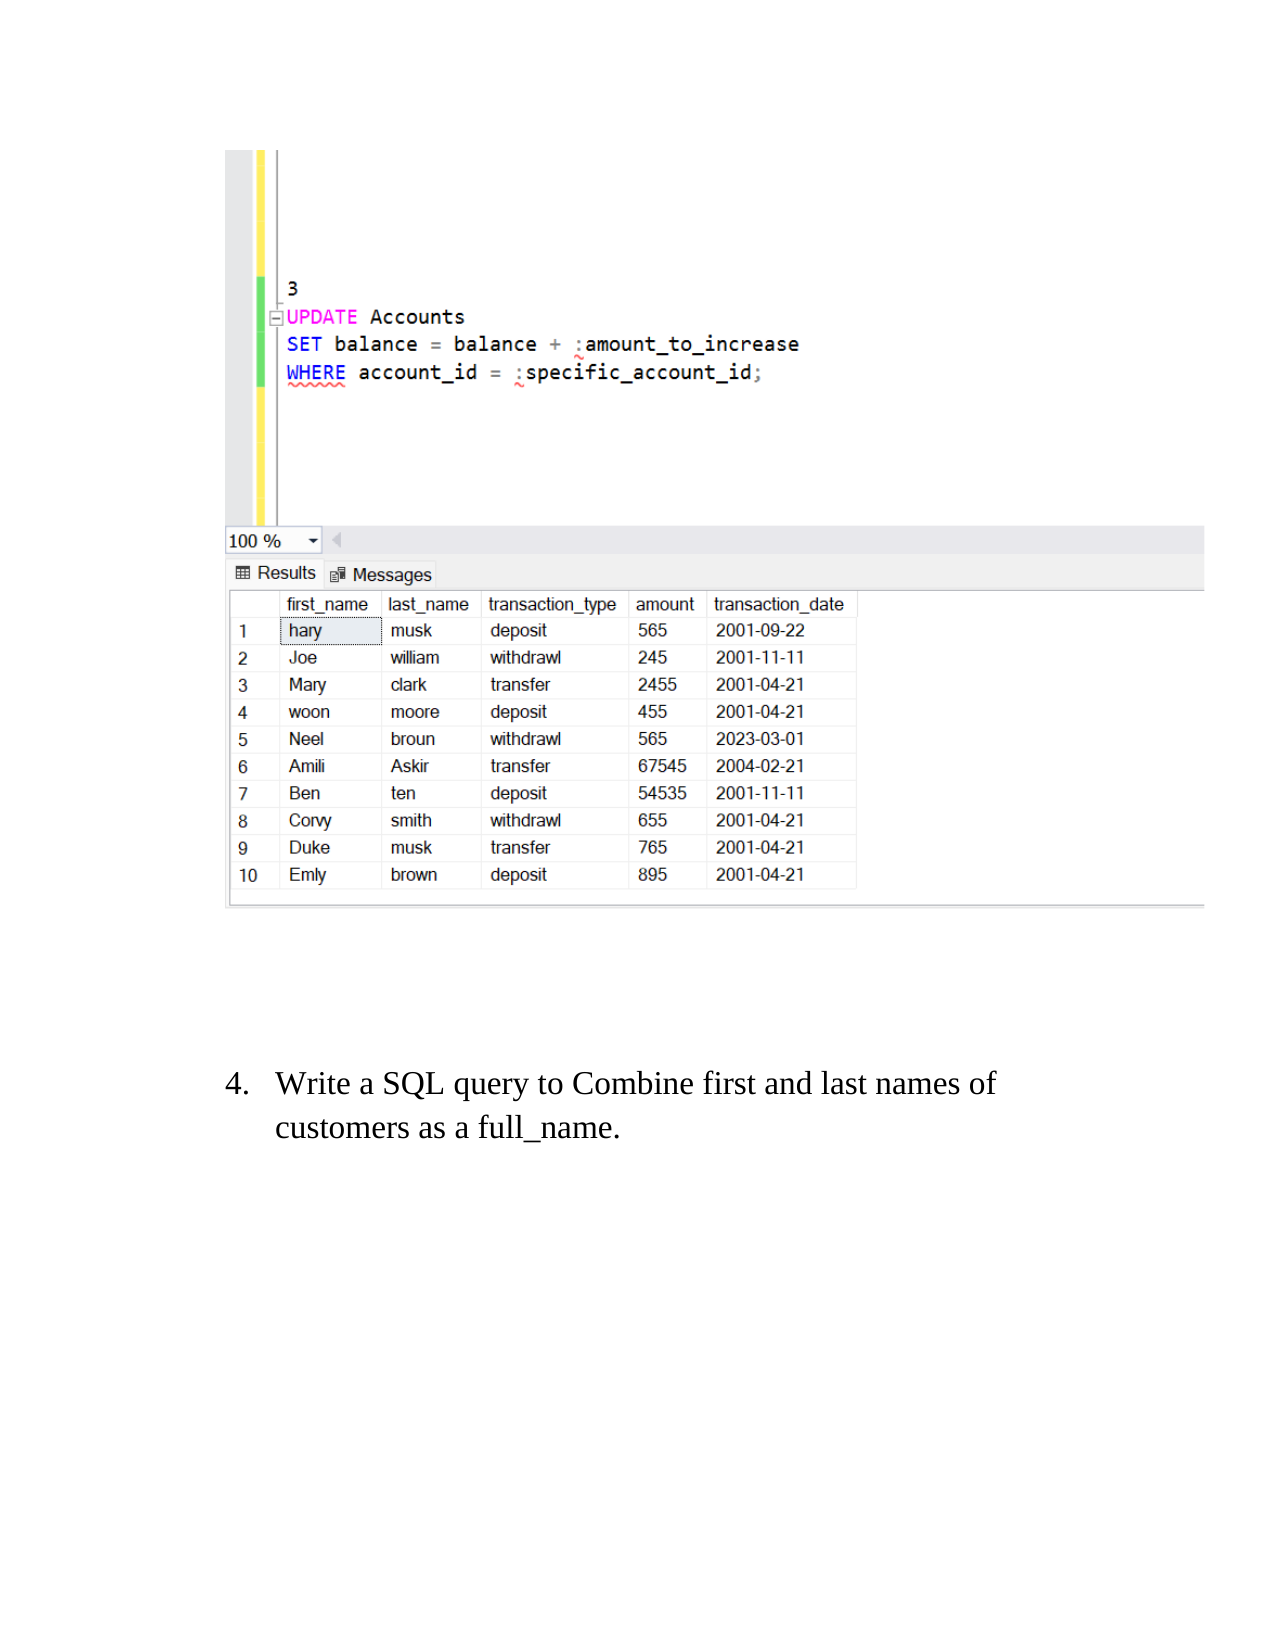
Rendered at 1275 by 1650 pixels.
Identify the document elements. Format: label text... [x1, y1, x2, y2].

picture [225, 150, 1205, 909]
list Write a SQL query to Combine first and last names of customers as a full_name. [225, 1063, 1125, 1146]
